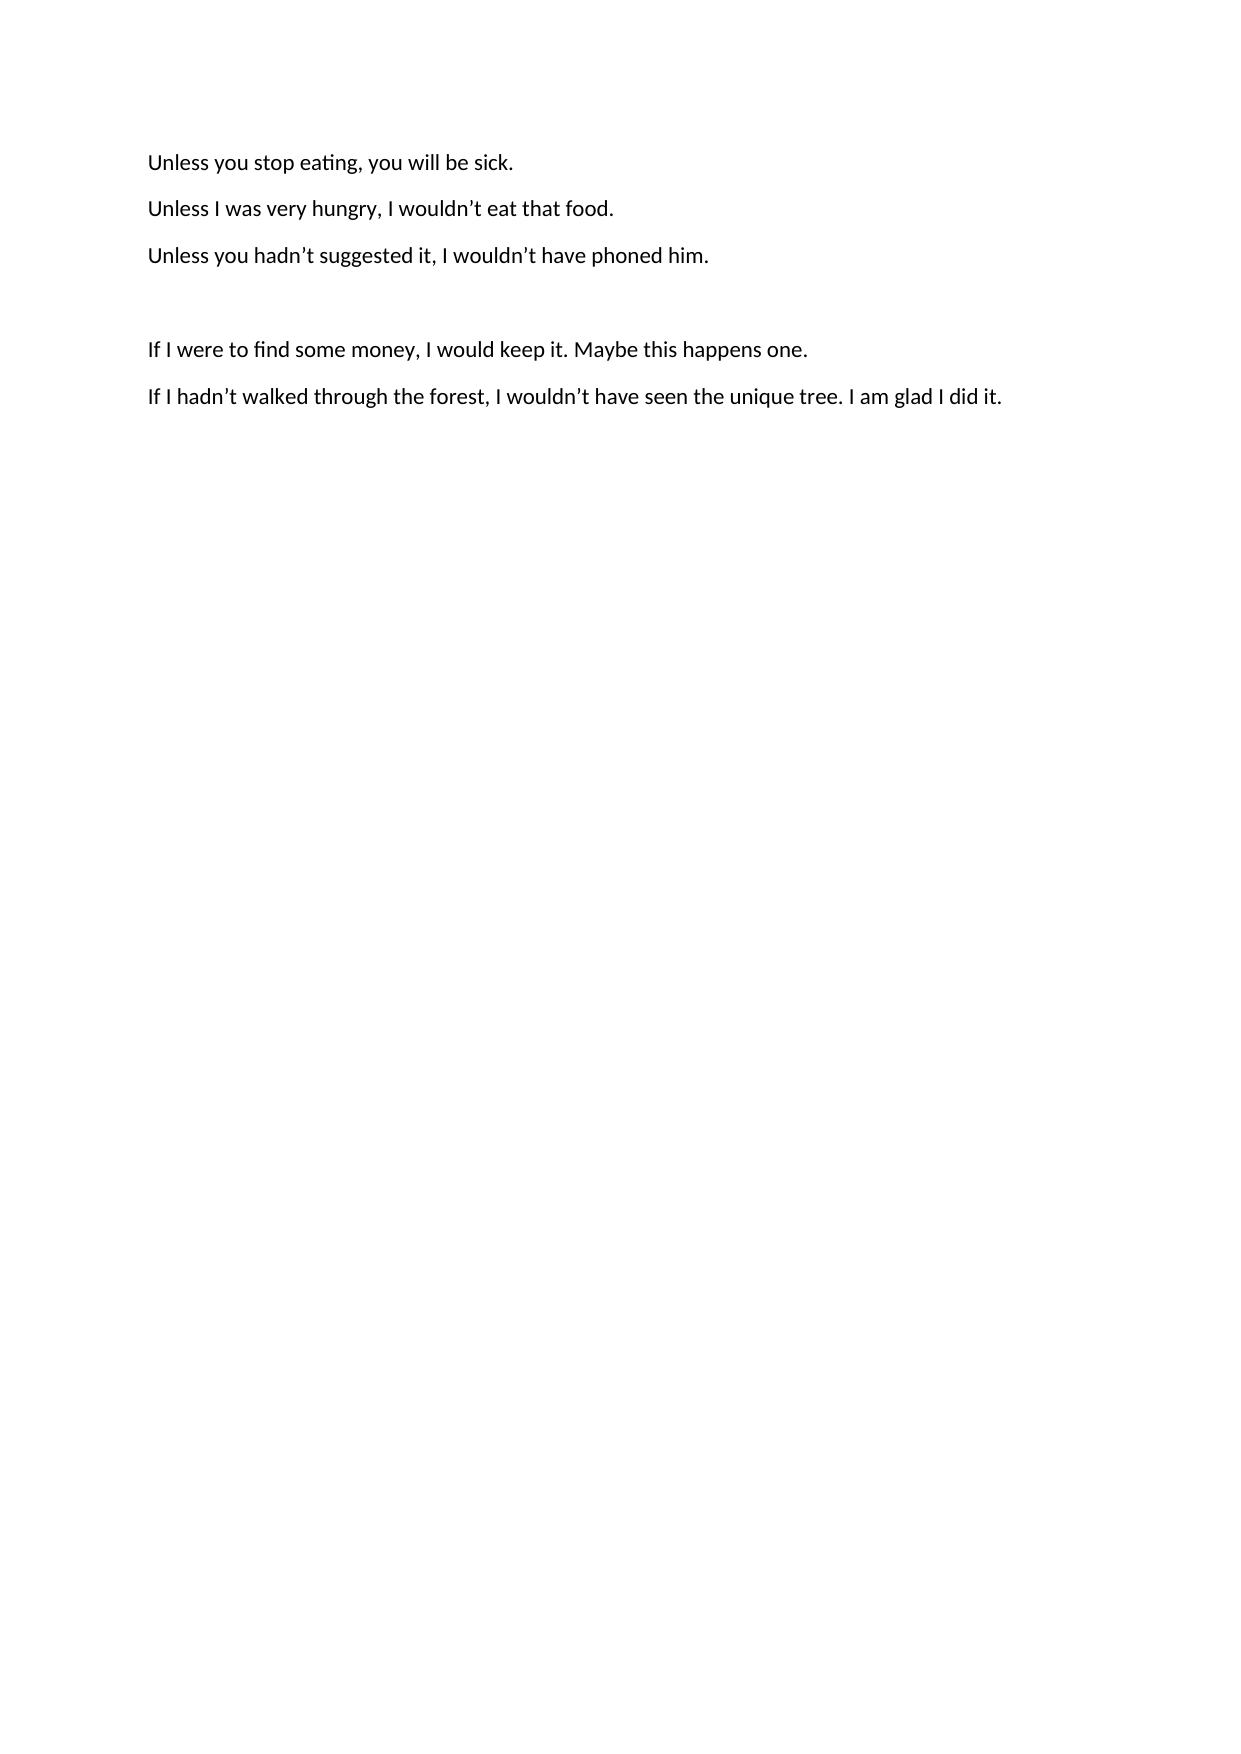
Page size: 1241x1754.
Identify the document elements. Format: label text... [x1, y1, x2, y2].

text Unless you hadn’t suggested it, I wouldn’t have phoned him. [148, 241, 1093, 269]
text If I were to find some money, I would keep it. Maybe this happens one. [148, 335, 1093, 363]
text If I hadn’t walked through the forest, I wouldn’t have seen the unique tree. I am glad I did it. [148, 382, 1093, 410]
text Unless you stop eating, you will be sick. [148, 148, 1093, 176]
text Unless I was very hungry, I wouldn’t eat that food. [148, 194, 1093, 222]
